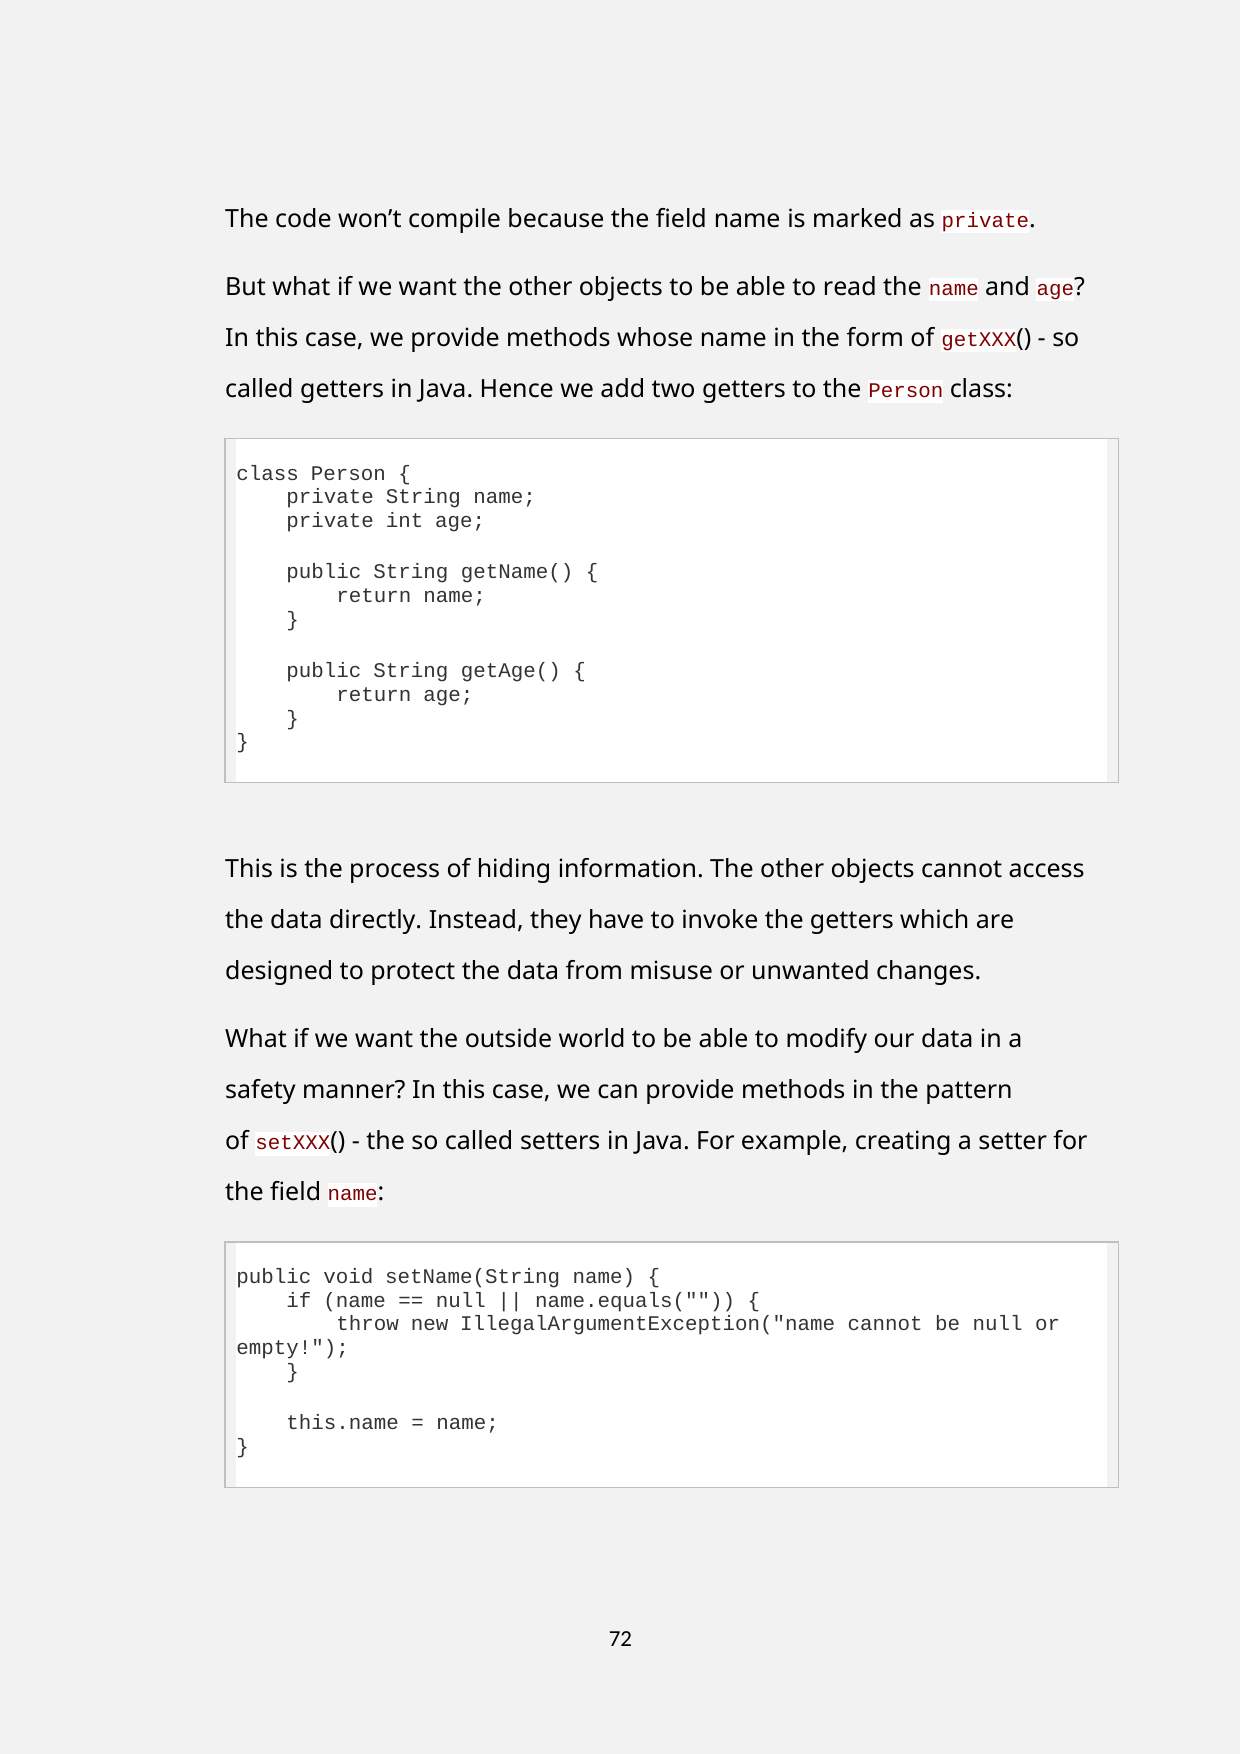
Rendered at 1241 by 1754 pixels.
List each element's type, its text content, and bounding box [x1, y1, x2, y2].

text This is the process of hiding information. The other objects cannot access the data directly. Instead, they have to invoke the getters which are designed to protect the data from misuse or unwanted changes. [225, 851, 1090, 987]
text But what if we want the other objects to be able to read the name and age? In this case, we provide methods whose name in the form of getXXX() - so called getters in Java. Hence we add two getters to the Person class: [225, 268, 1090, 404]
text What if we want the outside world to be able to modify our data in a safety manner? In this case, we can provide methods in the pattern of setXXX() - the so called setters in Java. For example, creating a setter for the field name: [225, 1021, 1090, 1208]
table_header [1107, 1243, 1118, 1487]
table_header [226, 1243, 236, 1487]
text The code won’t compile because the field name is marked as private. [225, 200, 1090, 234]
